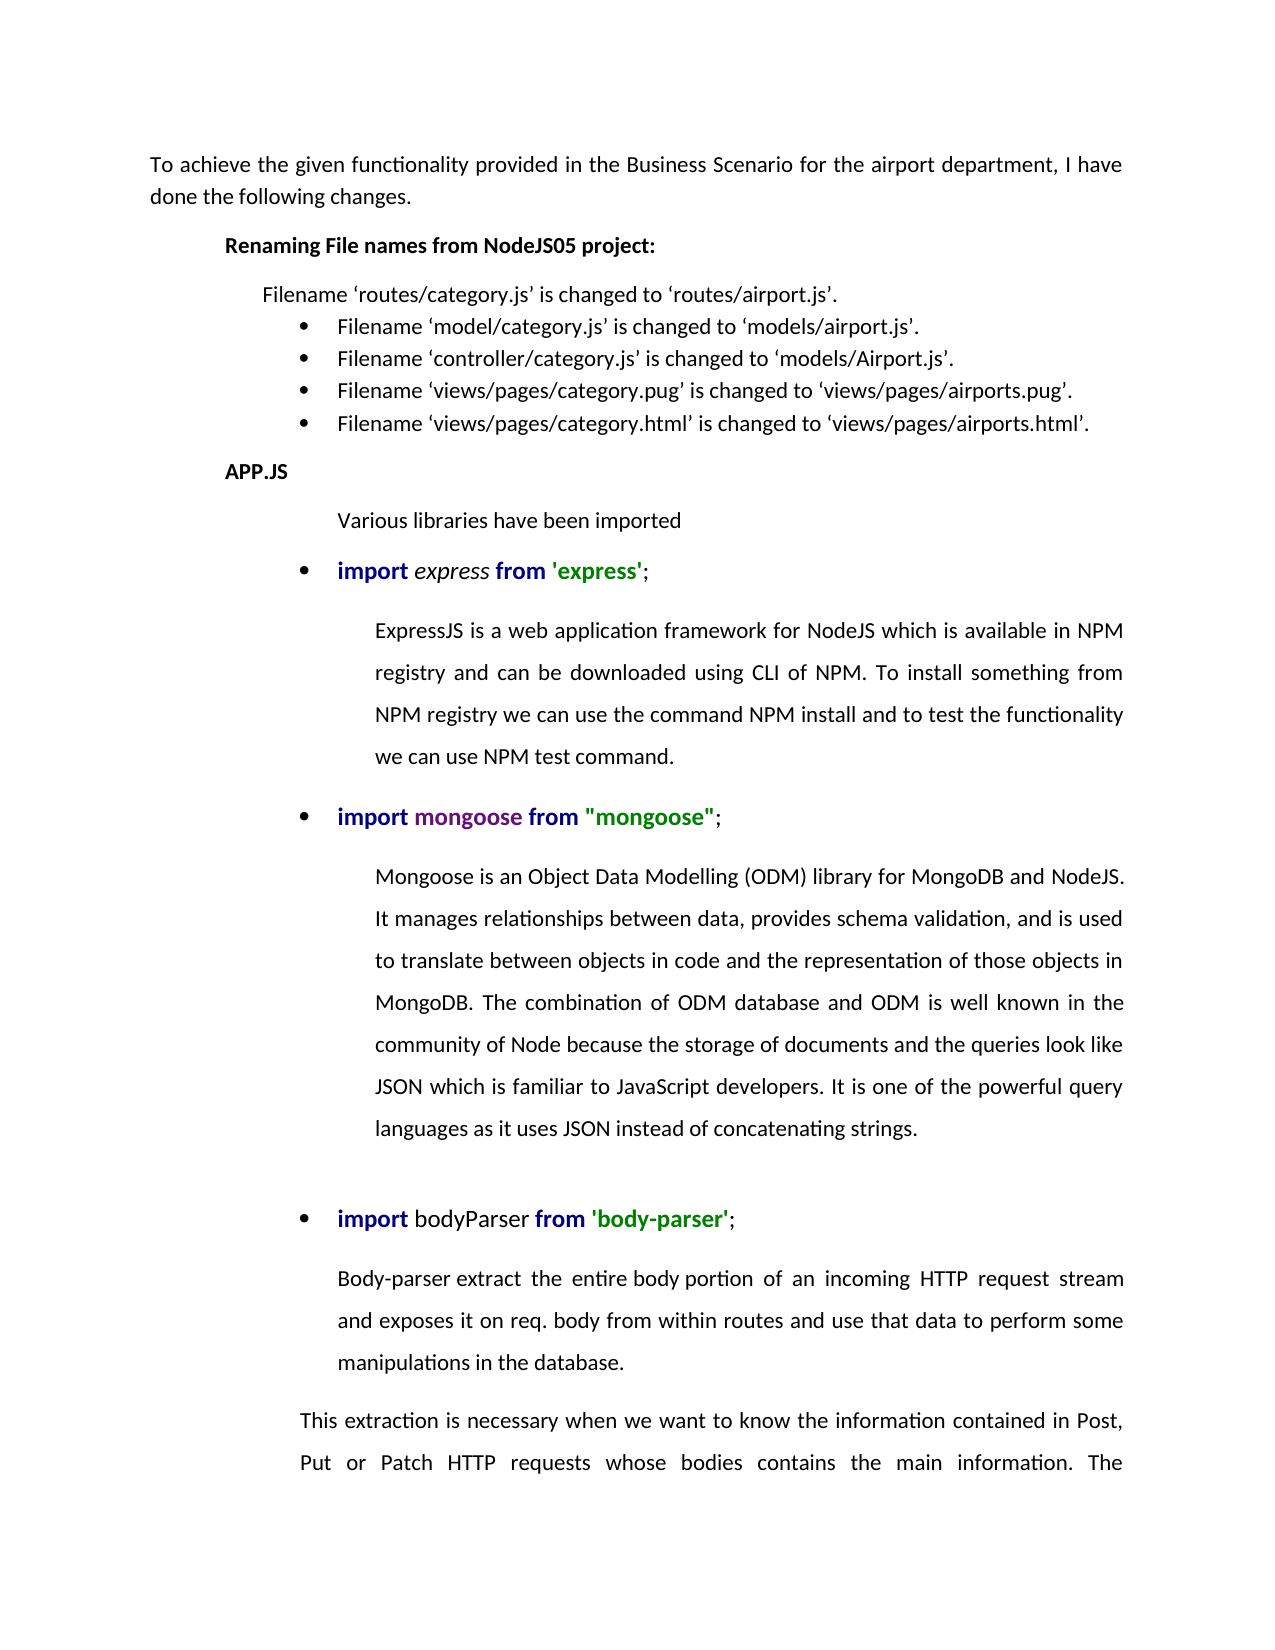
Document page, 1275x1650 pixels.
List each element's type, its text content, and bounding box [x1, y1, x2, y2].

text Renaming File names from NodeJS05 project: [150, 231, 1125, 259]
list import express from 'express'; [300, 555, 1125, 586]
list Various libraries have been imported [337, 506, 1125, 534]
text Body-parser extract the entire body portion of an incoming HTTP request stream and exposes it on req. body from within routes and use that data to perform some manipulations in the database. [337, 1264, 1125, 1376]
list Filename ‘views/pages/category.html’ is changed to ‘views/pages/airports.html’. [300, 409, 1125, 437]
list import bodyParser from 'body-parser'; [300, 1203, 1125, 1233]
list Filename ‘views/pages/category.pug’ is changed to ‘views/pages/airports.pug’. [300, 376, 1125, 404]
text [300, 1407, 1125, 1477]
text ExpressJS is a web application framework for NodeJS which is available in NPM registry and can be downloaded using CLI of NPM. To install something from NPM registry we can use the command NPM install and to test the functionality we can use NPM test command. [375, 616, 1125, 770]
text To achieve the given functionality provided in the Business Scenario for the airport department, I have done the following changes. [150, 150, 1125, 210]
list Filename ‘routes/category.js’ is changed to ‘routes/airport.js’. [262, 280, 1125, 308]
text APP.JS [225, 457, 1125, 486]
text Mongoose is an Object Data Modelling (ODM) library for MongoDB and NodeJS. It manages relationships between data, provides schema validation, and is used to translate between objects in code and the representation of those objects in MongoDB. The combination of ODM database and ODM is well known in the community of Node because the storage of documents and the queries look like JSON which is familiar to JavaScript developers. It is one of the powerful query languages as it uses JSON instead of concatenating strings. [375, 862, 1125, 1142]
list Filename ‘controller/category.js’ is changed to ‘models/Airport.js’. [300, 344, 1125, 372]
list Filename ‘model/category.js’ is changed to ‘models/airport.js’. [300, 312, 1125, 340]
list import mongoose from "mongoose"; [300, 801, 1125, 831]
